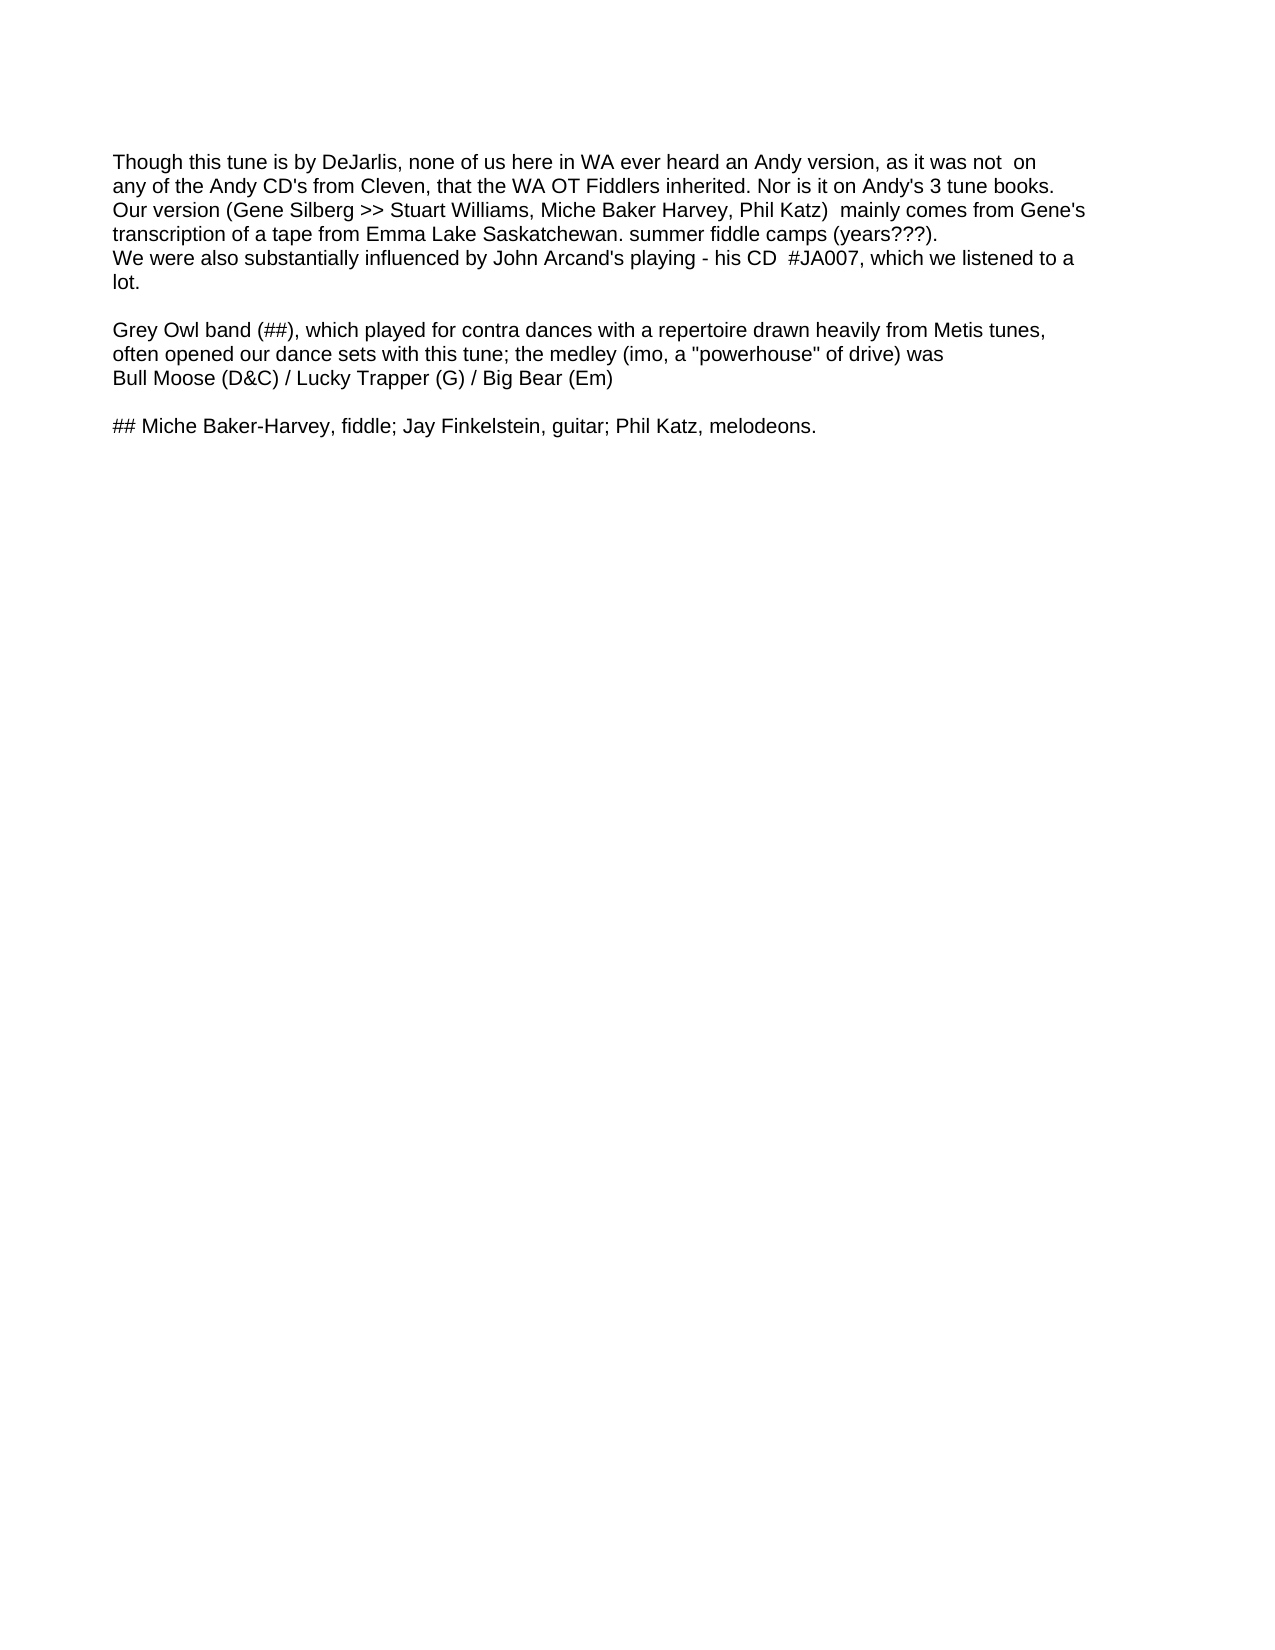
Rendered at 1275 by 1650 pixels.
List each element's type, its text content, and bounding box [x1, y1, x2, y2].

text Though this tune is by DeJarlis, none of us here in WA ever heard an Andy version, as it was not on [112, 150, 1162, 174]
text Our version (Gene Silberg >> Stuart Williams, Miche Baker Harvey, Phil Katz) mainly comes from Gene's [112, 198, 1087, 222]
text often opened our dance sets with this tune; the medley (imo, a "powerhouse" of drive) was [112, 342, 1087, 366]
text any of the Andy CD's from Cleven, that the WA OT Fiddlers inherited. Nor is it on Andy's 3 tune books. [112, 174, 1087, 198]
text Grey Owl band (##), which played for contra dances with a repertoire drawn heavily from Metis tunes, [112, 318, 1087, 342]
text Bull Moose (D&C) / Lucky Trapper (G) / Big Bear (Em) [112, 366, 1087, 389]
text transcription of a tape from Emma Lake Saskatchewan. summer fiddle camps (years???). [112, 222, 1087, 246]
text ## Miche Baker-Harvey, fiddle; Jay Finkelstein, guitar; Phil Katz, melodeons. [112, 413, 1087, 437]
text We were also substantially influenced by John Arcand's playing - his CD #JA007, which we listened to a lot. [112, 246, 1087, 294]
